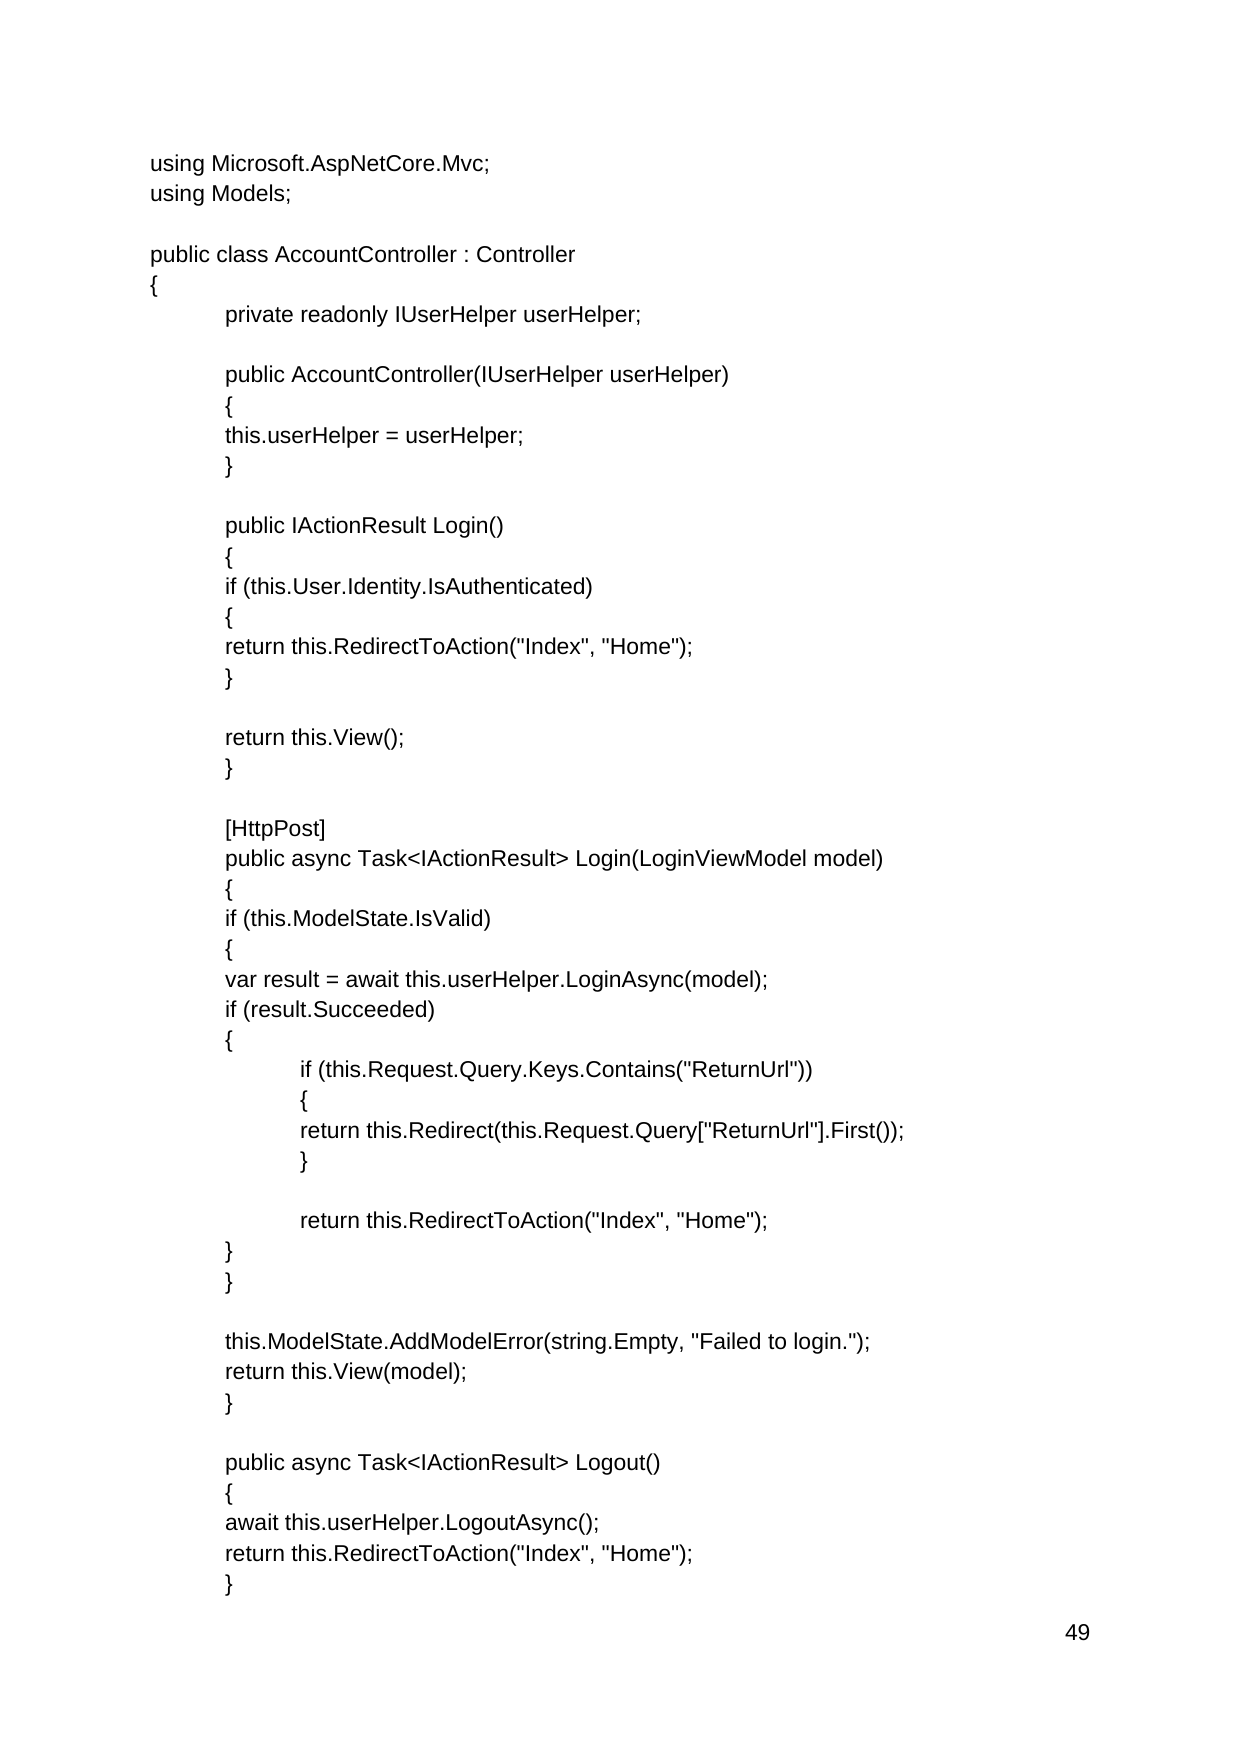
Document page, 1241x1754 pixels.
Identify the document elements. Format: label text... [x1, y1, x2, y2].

text } [150, 663, 1090, 690]
text { [150, 543, 1090, 569]
text { [150, 1086, 1090, 1113]
text { [150, 392, 1090, 418]
text return this.Redirect(this.Request.Query["ReturnUrl"].First()); [150, 1117, 1090, 1143]
text public async Task<IActionResult> Logout() [150, 1449, 1090, 1475]
text return this.RedirectToAction("Index", "Home"); [150, 1207, 1090, 1234]
text if (this.ModelState.IsValid) [150, 905, 1090, 932]
text { [150, 1479, 1090, 1506]
text return this.View(); [150, 724, 1090, 750]
text private readonly IUserHelper userHelper; [150, 301, 1090, 327]
text { [150, 271, 1090, 297]
text public async Task<IActionResult> Login(LoginViewModel model) [150, 845, 1090, 871]
text return this.View(model); [150, 1358, 1090, 1385]
text if (result.Succeeded) [150, 996, 1090, 1022]
text { [150, 935, 1090, 962]
text public IActionResult Login() [150, 512, 1090, 539]
text { [150, 1026, 1090, 1052]
text } [150, 754, 1090, 781]
text { [150, 603, 1090, 629]
text [HttpPost] [150, 814, 1090, 841]
text return this.RedirectToAction("Index", "Home"); [150, 1539, 1090, 1566]
text } [150, 1388, 1090, 1415]
text await this.userHelper.LogoutAsync(); [150, 1509, 1090, 1536]
text return this.RedirectToAction("Index", "Home"); [150, 633, 1090, 660]
text public AccountController(IUserHelper userHelper) [150, 361, 1090, 388]
text using Models; [150, 180, 1090, 207]
text var result = await this.userHelper.LoginAsync(model); [150, 966, 1090, 992]
text if (this.User.Identity.IsAuthenticated) [150, 573, 1090, 599]
text } [150, 452, 1090, 478]
text } [150, 1268, 1090, 1294]
text } [150, 1570, 1090, 1596]
text } [150, 1237, 1090, 1264]
text this.userHelper = userHelper; [150, 422, 1090, 448]
text this.ModelState.AddModelError(string.Empty, "Failed to login."); [150, 1328, 1090, 1354]
text { [150, 875, 1090, 901]
text using Microsoft.AspNetCore.Mvc; [150, 150, 1090, 176]
text if (this.Request.Query.Keys.Contains("ReturnUrl")) [150, 1056, 1090, 1083]
text } [150, 1147, 1090, 1173]
text public class AccountController : Controller [150, 241, 1090, 267]
